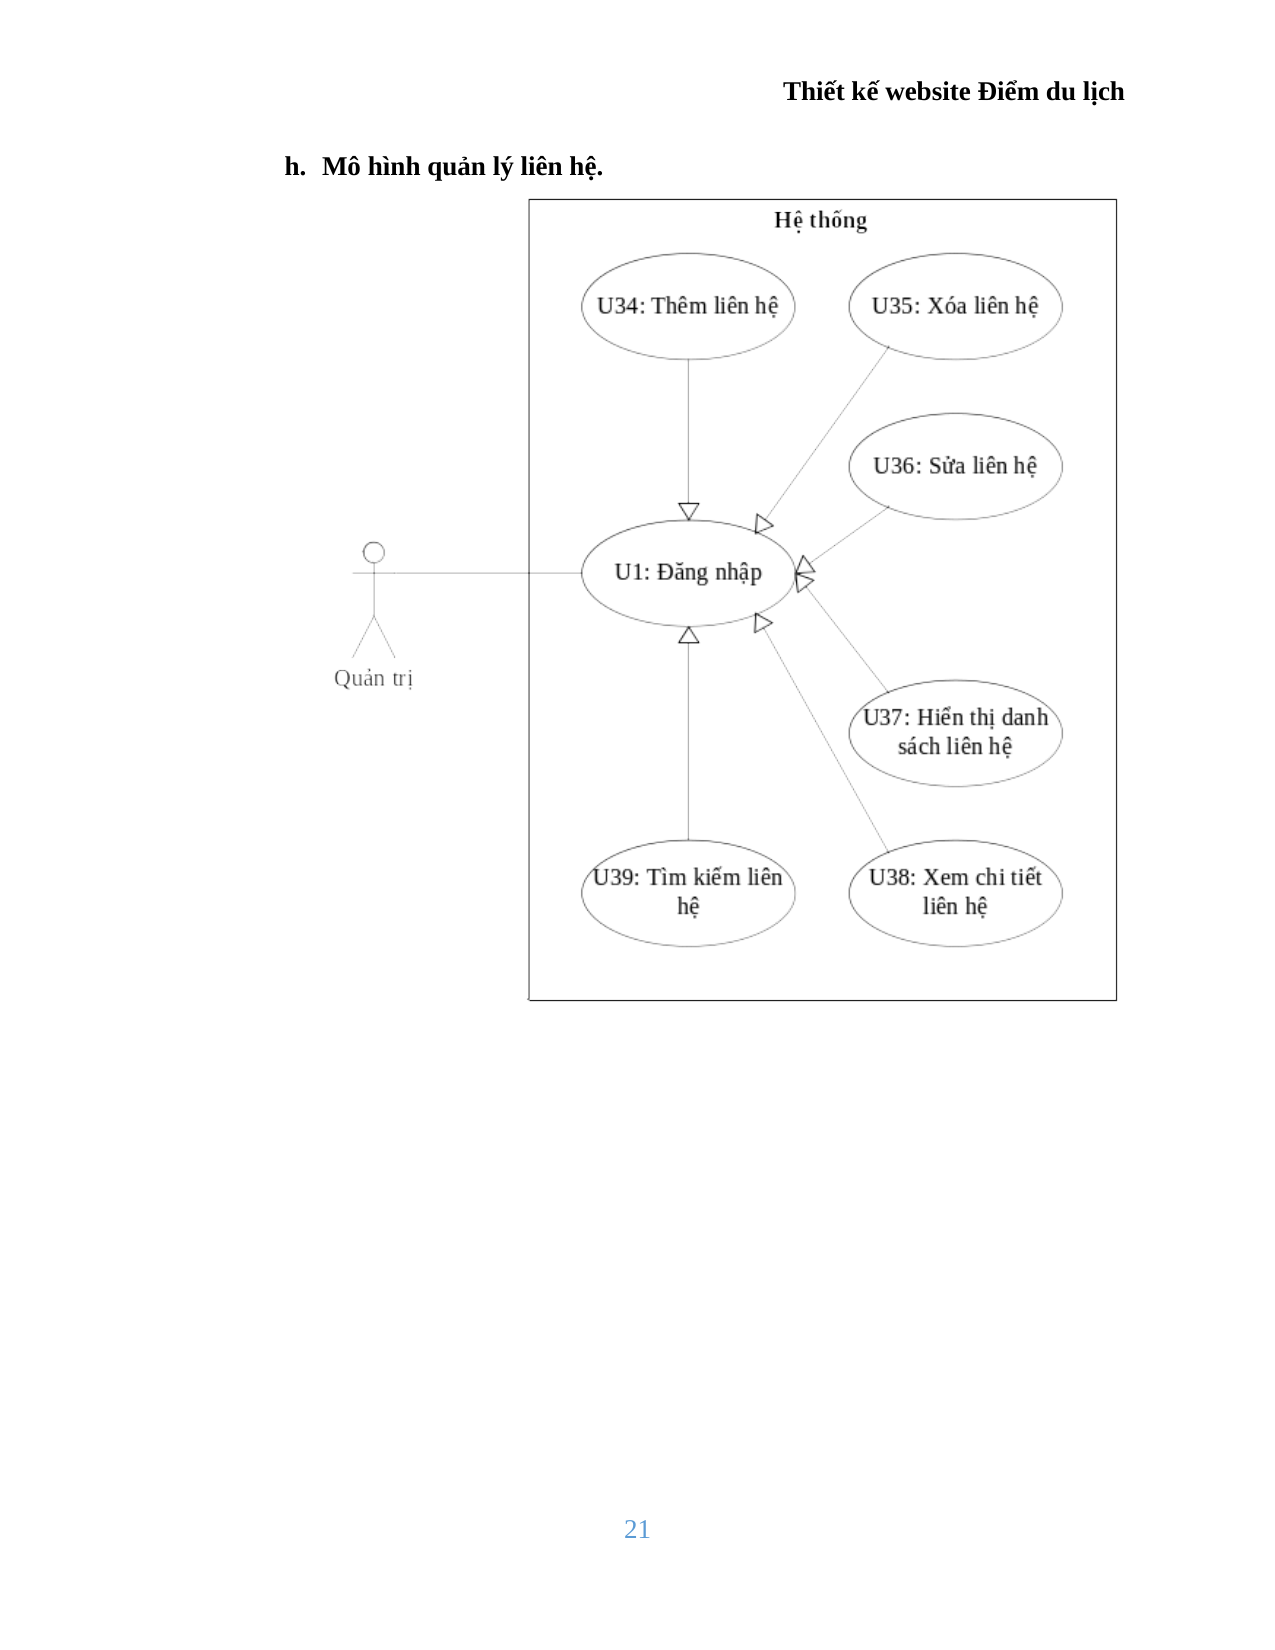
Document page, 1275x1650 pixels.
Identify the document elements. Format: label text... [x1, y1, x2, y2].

list Mô hình quản lý liên hệ. [284, 150, 1125, 181]
